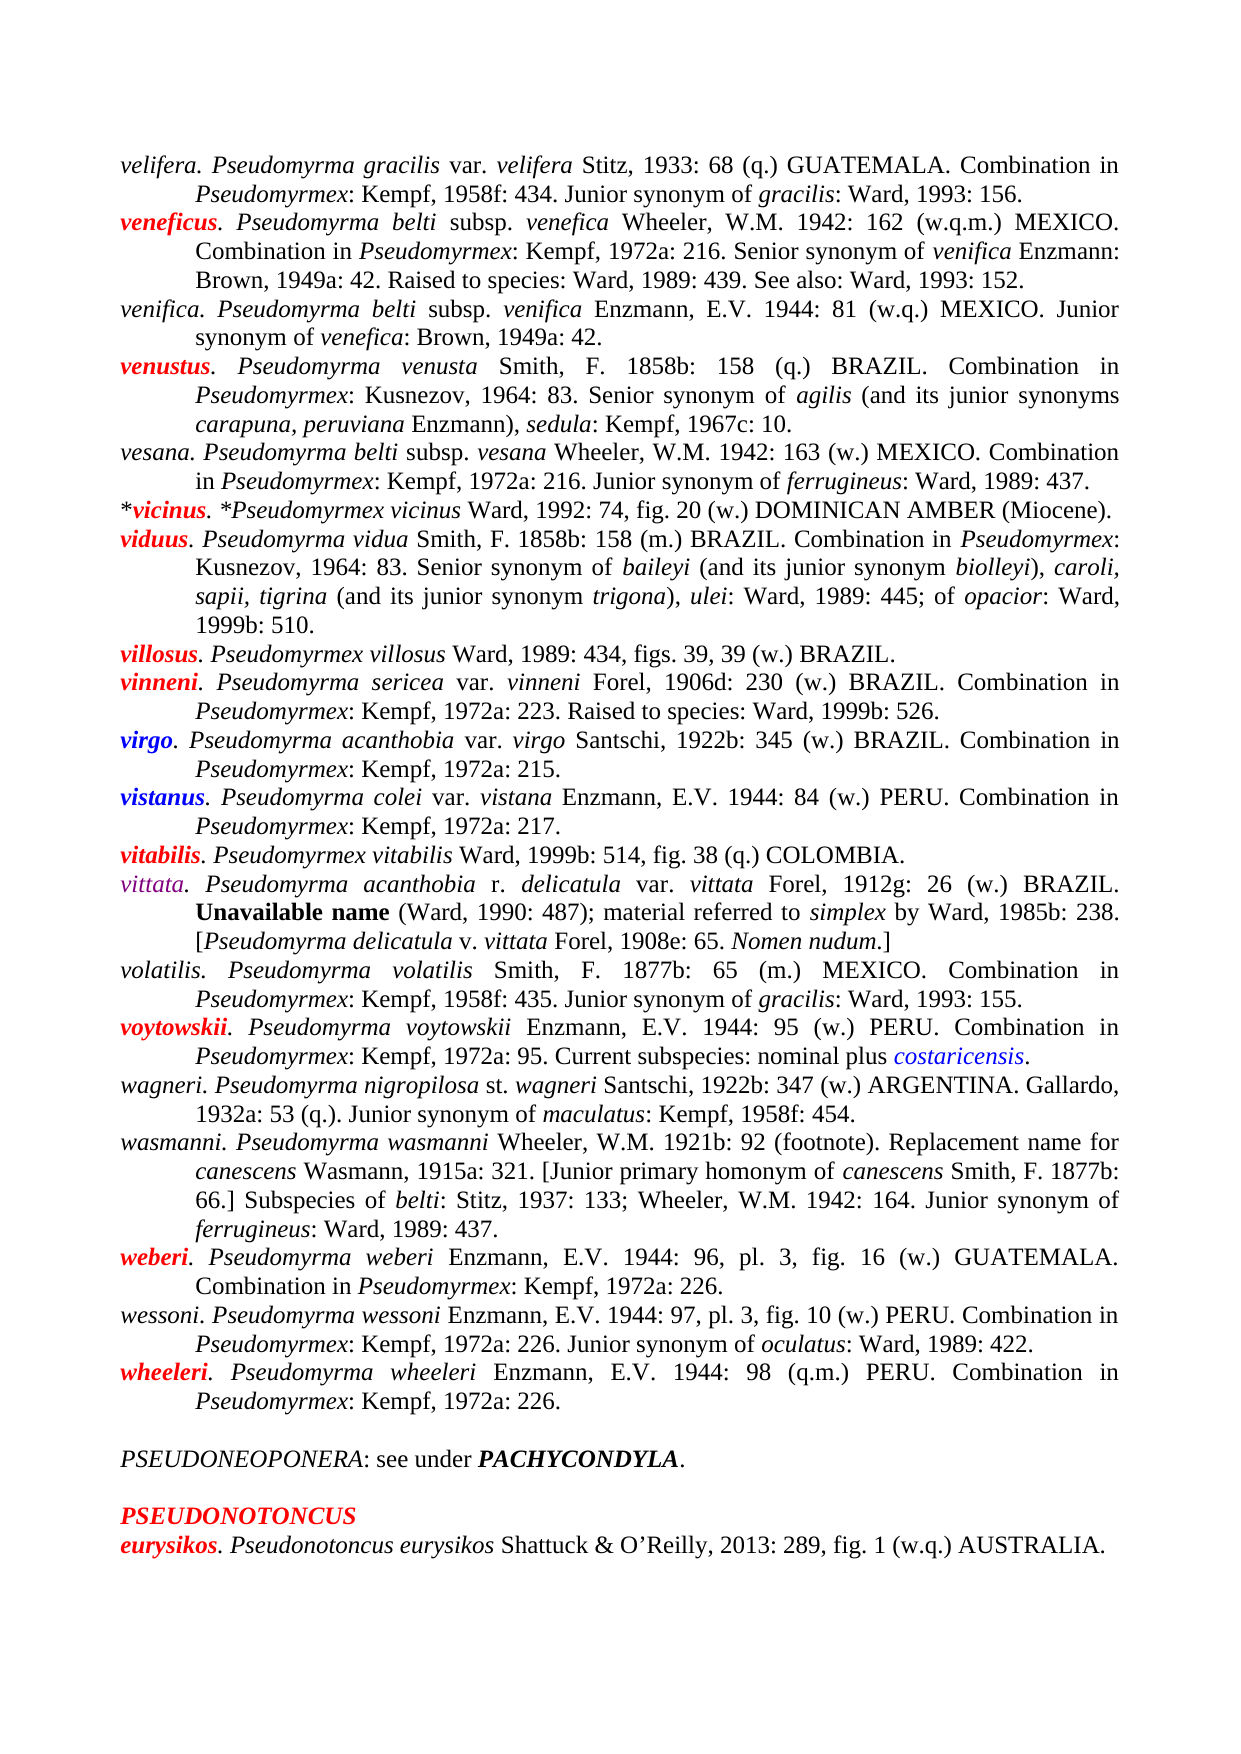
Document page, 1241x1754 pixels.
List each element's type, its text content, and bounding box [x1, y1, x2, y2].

text virgo. Pseudomyrma acanthobia var. virgo Santschi, 1922b: 345 (w.) BRAZIL. Combination in Pseudomyrmex: Kempf, 1972a: 215. [120, 725, 1120, 782]
text wasmanni. Pseudomyrma wasmanni Wheeler, W.M. 1921b: 92 (footnote). Replacement name for canescens Wasmann, 1915a: 321. [Junior primary homonym of canescens Smith, F. 1877b: 66.] Subspecies of belti: Stitz, 1937: 133; Wheeler, W.M. 1942: 164. Junior synonym of ferrugineus: Ward, 1989: 437. [120, 1127, 1120, 1242]
text vittata. Pseudomyrma acanthobia r. delicatula var. vittata Forel, 1912g: 26 (w.) BRAZIL. Unavailable name (Ward, 1990: 487); material referred to simplex by Ward, 1985b: 238. [Pseudomyrma delicatula v. vittata Forel, 1908e: 65. Nomen nudum.] [120, 869, 1120, 955]
text vesana. Pseudomyrma belti subsp. vesana Wheeler, W.M. 1942: 163 (w.) MEXICO. Combination in Pseudomyrmex: Kempf, 1972a: 216. Junior synonym of ferrugineus: Ward, 1989: 437. [120, 437, 1120, 495]
text wagneri. Pseudomyrma nigropilosa st. wagneri Santschi, 1922b: 347 (w.) ARGENTINA. Gallardo, 1932a: 53 (q.). Junior synonym of maculatus: Kempf, 1958f: 454. [120, 1070, 1120, 1127]
text vinneni. Pseudomyrma sericea var. vinneni Forel, 1906d: 230 (w.) BRAZIL. Combination in Pseudomyrmex: Kempf, 1972a: 223. Raised to species: Ward, 1999b: 526. [120, 667, 1120, 725]
text volatilis. Pseudomyrma volatilis Smith, F. 1877b: 65 (m.) MEXICO. Combination in Pseudomyrmex: Kempf, 1958f: 435. Junior synonym of gracilis: Ward, 1993: 155. [120, 955, 1120, 1012]
text villosus. Pseudomyrmex villosus Ward, 1989: 434, figs. 39, 39 (w.) BRAZIL. [120, 639, 1120, 667]
text venifica. Pseudomyrma belti subsp. venifica Enzmann, E.V. 1944: 81 (w.q.) MEXICO. Junior synonym of venefica: Brown, 1949a: 42. [120, 294, 1120, 351]
text voytowskii. Pseudomyrma voytowskii Enzmann, E.V. 1944: 95 (w.) PERU. Combination in Pseudomyrmex: Kempf, 1972a: 95. Current subspecies: nominal plus costaricensis. [120, 1012, 1120, 1070]
text venustus. Pseudomyrma venusta Smith, F. 1858b: 158 (q.) BRAZIL. Combination in Pseudomyrmex: Kusnezov, 1964: 83. Senior synonym of agilis (and its junior synonyms carapuna, peruviana Enzmann), sedula: Kempf, 1967c: 10. [120, 351, 1120, 437]
text viduus. Pseudomyrma vidua Smith, F. 1858b: 158 (m.) BRAZIL. Combination in Pseudomyrmex: Kusnezov, 1964: 83. Senior synonym of baileyi (and its junior synonym biolleyi), caroli, sapii, tigrina (and its junior synonym trigona), ulei: Ward, 1989: 445; of opacior: Ward, 1999b: 510. [120, 524, 1120, 639]
text veneficus. Pseudomyrma belti subsp. venefica Wheeler, W.M. 1942: 162 (w.q.m.) MEXICO. Combination in Pseudomyrmex: Kempf, 1972a: 216. Senior synonym of venifica Enzmann: Brown, 1949a: 42. Raised to species: Ward, 1989: 439. See also: Ward, 1993: 152. [120, 207, 1120, 294]
text wheeleri. Pseudomyrma wheeleri Enzmann, E.V. 1944: 98 (q.m.) PERU. Combination in Pseudomyrmex: Kempf, 1972a: 226. [120, 1357, 1120, 1415]
text wessoni. Pseudomyrma wessoni Enzmann, E.V. 1944: 97, pl. 3, fig. 10 (w.) PERU. Combination in Pseudomyrmex: Kempf, 1972a: 226. Junior synonym of oculatus: Ward, 1989: 422. [120, 1300, 1120, 1357]
text PSEUDONOTONCUS [120, 1501, 1120, 1530]
text PSEUDONEOPONERA: see under PACHYCONDYLA. [120, 1444, 1120, 1472]
text vistanus. Pseudomyrma colei var. vistana Enzmann, E.V. 1944: 84 (w.) PERU. Combination in Pseudomyrmex: Kempf, 1972a: 217. [120, 782, 1120, 840]
text *vicinus. *Pseudomyrmex vicinus Ward, 1992: 74, fig. 20 (w.) DOMINICAN AMBER (Miocene). [120, 495, 1120, 524]
text vitabilis. Pseudomyrmex vitabilis Ward, 1999b: 514, fig. 38 (q.) COLOMBIA. [120, 840, 1120, 869]
text weberi. Pseudomyrma weberi Enzmann, E.V. 1944: 96, pl. 3, fig. 16 (w.) GUATEMALA. Combination in Pseudomyrmex: Kempf, 1972a: 226. [120, 1242, 1120, 1300]
text eurysikos. Pseudonotoncus eurysikos Shattuck & O’Reilly, 2013: 289, fig. 1 (w.q.) AUSTRALIA. [120, 1530, 1120, 1559]
text velifera. Pseudomyrma gracilis var. velifera Stitz, 1933: 68 (q.) GUATEMALA. Combination in Pseudomyrmex: Kempf, 1958f: 434. Junior synonym of gracilis: Ward, 1993: 156. [120, 150, 1120, 207]
